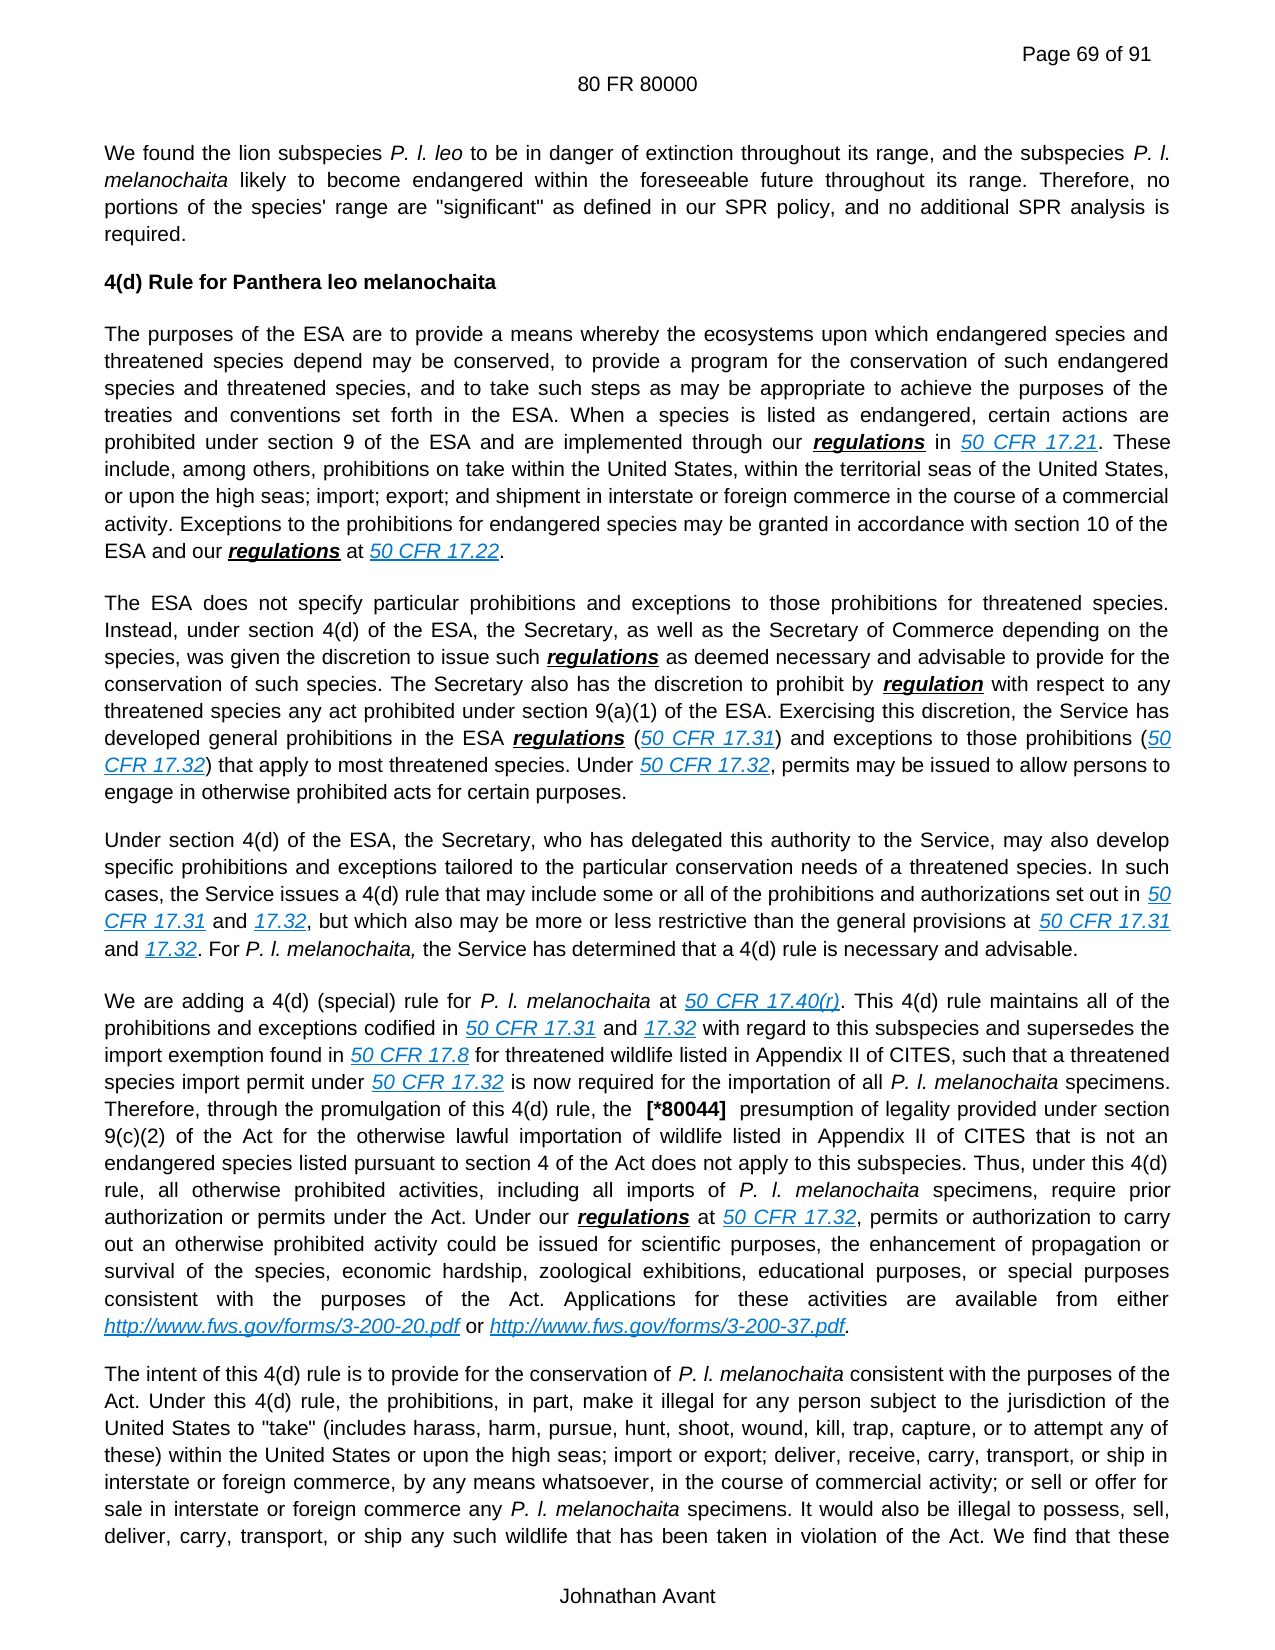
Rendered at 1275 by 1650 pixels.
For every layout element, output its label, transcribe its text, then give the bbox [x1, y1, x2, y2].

text Under section 4(d) of the ESA, the Secretary, who has delegated this authority to the Service, may also develop specific prohibitions and exceptions tailored to the particular conservation needs of a threatened species. In such cases, the Service issues a 4(d) rule that may include some or all of the prohibitions and authorizations set out in 50 CFR 17.31 and 17.32, but which also may be more or less restrictive than the general provisions at 50 CFR 17.31 and 17.32. For P. l. melanochaita, the Service has determined that a 4(d) rule is necessary and advisable. [104, 825, 1171, 960]
text We found the lion subspecies P. l. leo to be in danger of extinction throughout its range, and the subspecies P. l. melanochaita likely to become endangered within the foreseeable future throughout its range. Therefore, no portions of the species' range are "significant" as defined in our SPR policy, and no additional SPR analysis is required. [104, 137, 1171, 246]
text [104, 1358, 1171, 1548]
text 4(d) Rule for Panthera leo melanochaita [104, 267, 1171, 294]
text We are adding a 4(d) (special) rule for P. l. melanochaita at 50 CFR 17.40(r). This 4(d) rule maintains all of the prohibitions and exceptions codified in 50 CFR 17.31 and 17.32 with regard to this subspecies and supersedes the import exemption found in 50 CFR 17.8 for threatened wildlife listed in Appendix II of CITES, such that a threatened species import permit under 50 CFR 17.32 is now required for the importation of all P. l. melanochaita specimens. Therefore, through the promulgation of this 4(d) rule, the [*80044] presumption of legality provided under section 9(c)(2) of the Act for the otherwise lawful importation of wildlife listed in Appendix II of CITES that is not an endangered species listed pursuant to section 4 of the Act does not apply to this subspecies. Thus, under this 4(d) rule, all otherwise prohibited activities, including all imports of P. l. melanochaita specimens, require prior authorization or permits under the Act. Under our regulations at 50 CFR 17.32, permits or authorization to carry out an otherwise prohibited activity could be issued for scientific purposes, the enhancement of propagation or survival of the species, economic hardship, zoological exhibitions, educational purposes, or special purposes consistent with the purposes of the Act. Applications for these activities are available from either http://www.fws.gov/forms/3-200-20.pdf or http://www.fws.gov/forms/3-200-37.pdf. [104, 985, 1171, 1337]
text The purposes of the ESA are to provide a means whereby the ecosystems upon which endangered species and threatened species depend may be conserved, to provide a program for the conservation of such endangered species and threatened species, and to take such steps as may be appropriate to achieve the purposes of the treaties and conventions set forth in the ESA. When a species is listed as endangered, certain actions are prohibited under section 9 of the ESA and are implemented through our regulations in 50 CFR 17.21. These include, among others, prohibitions on take within the United States, within the territorial seas of the United States, or upon the high seas; import; export; and shipment in interstate or foreign commerce in the course of a commercial activity. Exceptions to the prohibitions for endangered species may be granted in accordance with section 10 of the ESA and our regulations at 50 CFR 17.22. [104, 319, 1171, 562]
text The ESA does not specify particular prohibitions and exceptions to those prohibitions for threatened species. Instead, under section 4(d) of the ESA, the Secretary, as well as the Secretary of Commerce depending on the species, was given the discretion to issue such regulations as deemed necessary and advisable to provide for the conservation of such species. The Secretary also has the discretion to prohibit by regulation with respect to any threatened species any act prohibited under section 9(a)(1) of the ESA. Exercising this discretion, the Service has developed general prohibitions in the ESA regulations (50 CFR 17.31) and exceptions to those prohibitions (50 CFR 17.32) that apply to most threatened species. Under 50 CFR 17.32, permits may be issued to allow persons to engage in otherwise prohibited acts for certain purposes. [104, 587, 1171, 804]
